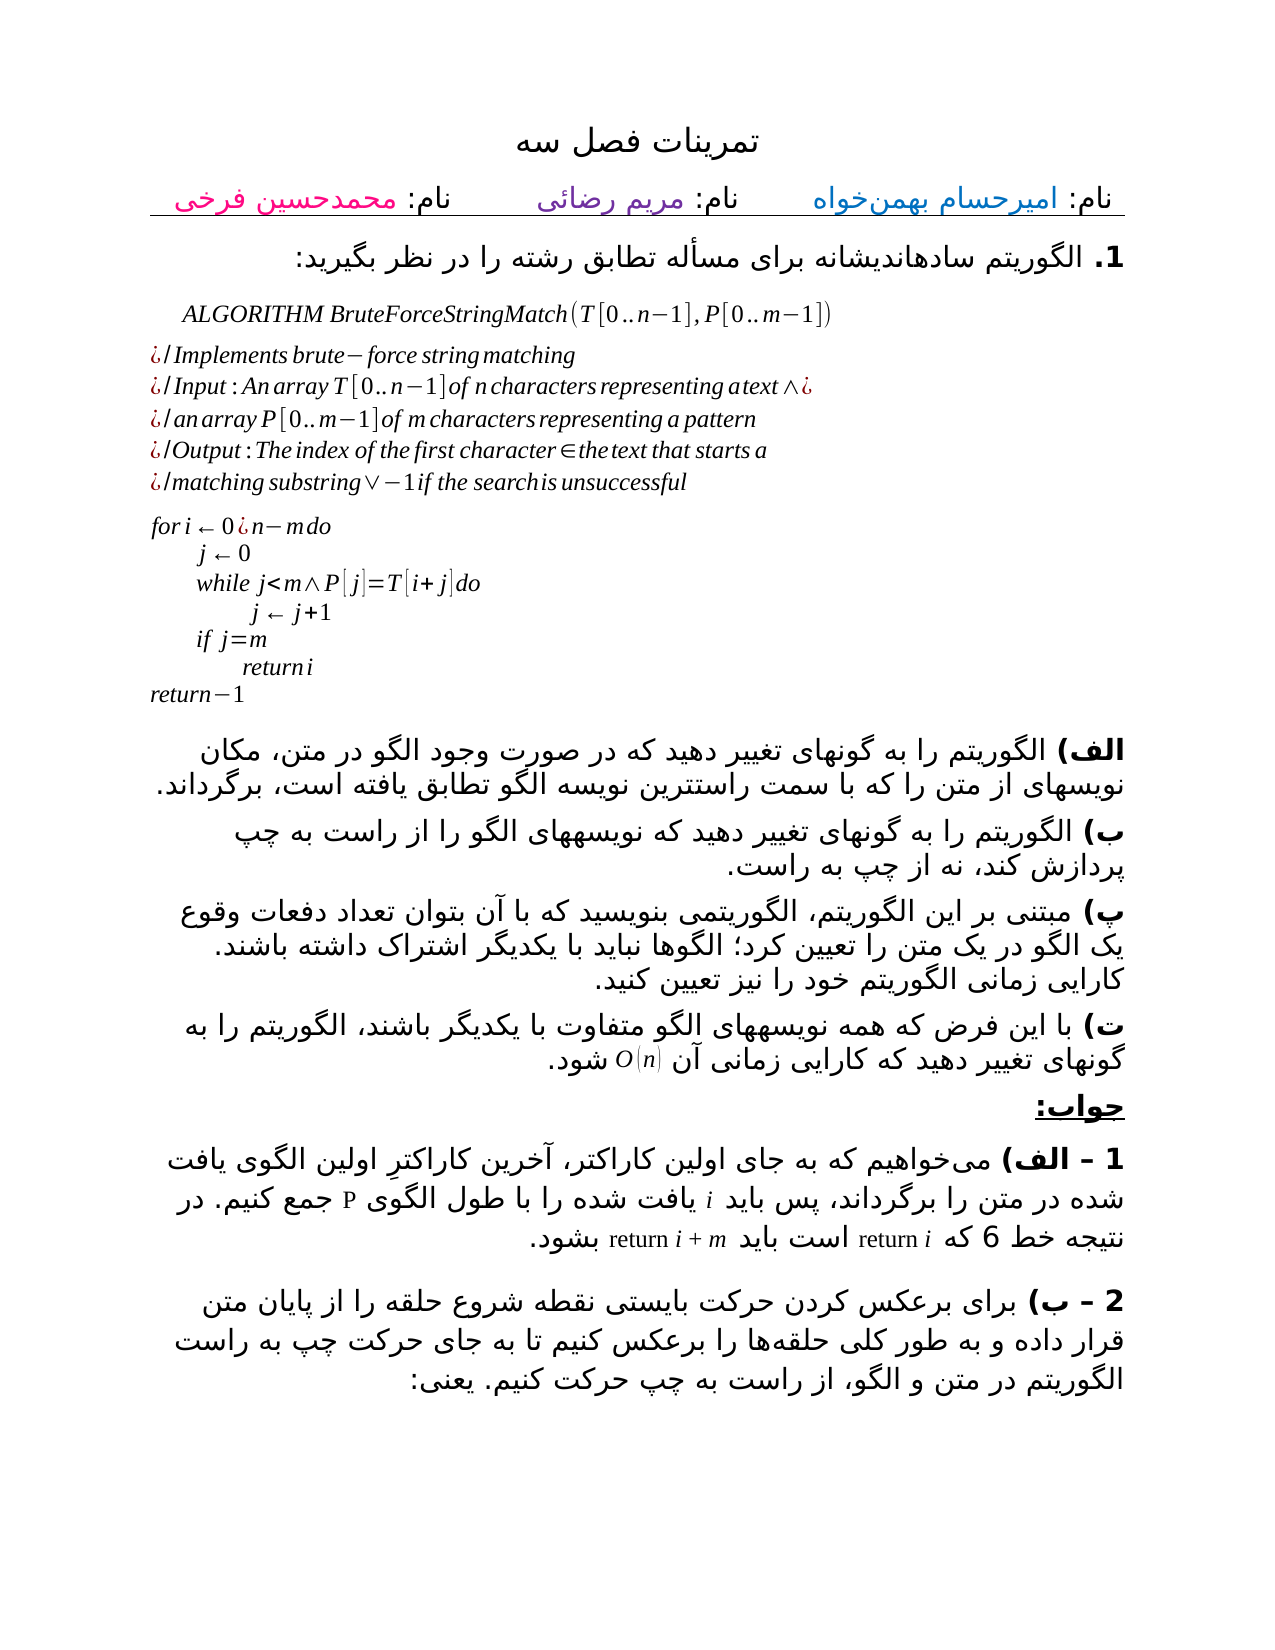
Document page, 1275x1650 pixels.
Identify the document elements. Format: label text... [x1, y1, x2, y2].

table_header نام: مریم رضائی [475, 181, 800, 215]
table_header نام: امیرحسام بهمن‌خواه [800, 181, 1125, 215]
text جواب: [150, 1089, 1125, 1123]
text الف) الگوریتم را به گونهای تغییر دهید که در صورت وجود الگو در متن، مکان نویسهای از متن را که با سمت راستترین نویسه الگو تطابق یافته است، برگرداند. [150, 733, 1125, 801]
text 1 – الف) می‌خواهیم که به جای اولین کاراکتر، آخرین کاراکترِ اولین الگوی یافت شده در متن را برگرداند، پس باید i یافت شده را با طول الگوی P جمع کنیم. در نتیجه خط 6 که return i است باید return i + m بشود. [150, 1142, 1125, 1254]
text تمرینات فصل سه [150, 122, 1125, 161]
text ب) الگوریتم را به گونهای تغییر دهید که نویسههای الگو را از راست به چپ پردازش کند، نه از چپ به راست. [150, 814, 1125, 882]
text 2 – ب) برای برعکس کردن حرکت بایستی نقطه شروع حلقه را از پایان متن قرار داده و به طور کلی حلقه‌ها را برعکس کنیم تا به جای حرکت چپ به راست الگوریتم در متن و الگو، از راست به چپ حرکت کنیم. یعنی: [150, 1284, 1125, 1396]
text پ) مبتنی بر این الگوریتم، الگوریتمی بنویسید که با آن بتوان تعداد دفعات وقوع یک الگو در یک متن را تعیین کرد؛ الگوها نباید با یکدیگر اشتراک داشته باشند. کارایی زمانی الگوریتم خود را نیز تعیین کنید. [150, 894, 1125, 996]
table_header نام: محمدحسین فرخی [150, 181, 475, 215]
text ت) با این فرض که همه نویسههای الگو متفاوت با یکدیگر باشند، الگوریتم را به گونهای تغییر دهید که کارایی زمانی آن شود. [150, 1009, 1125, 1077]
text 1. الگوریتم سادهاندیشانه برای مسأله تطابق رشته را در نظر بگیرید: [150, 240, 1125, 274]
